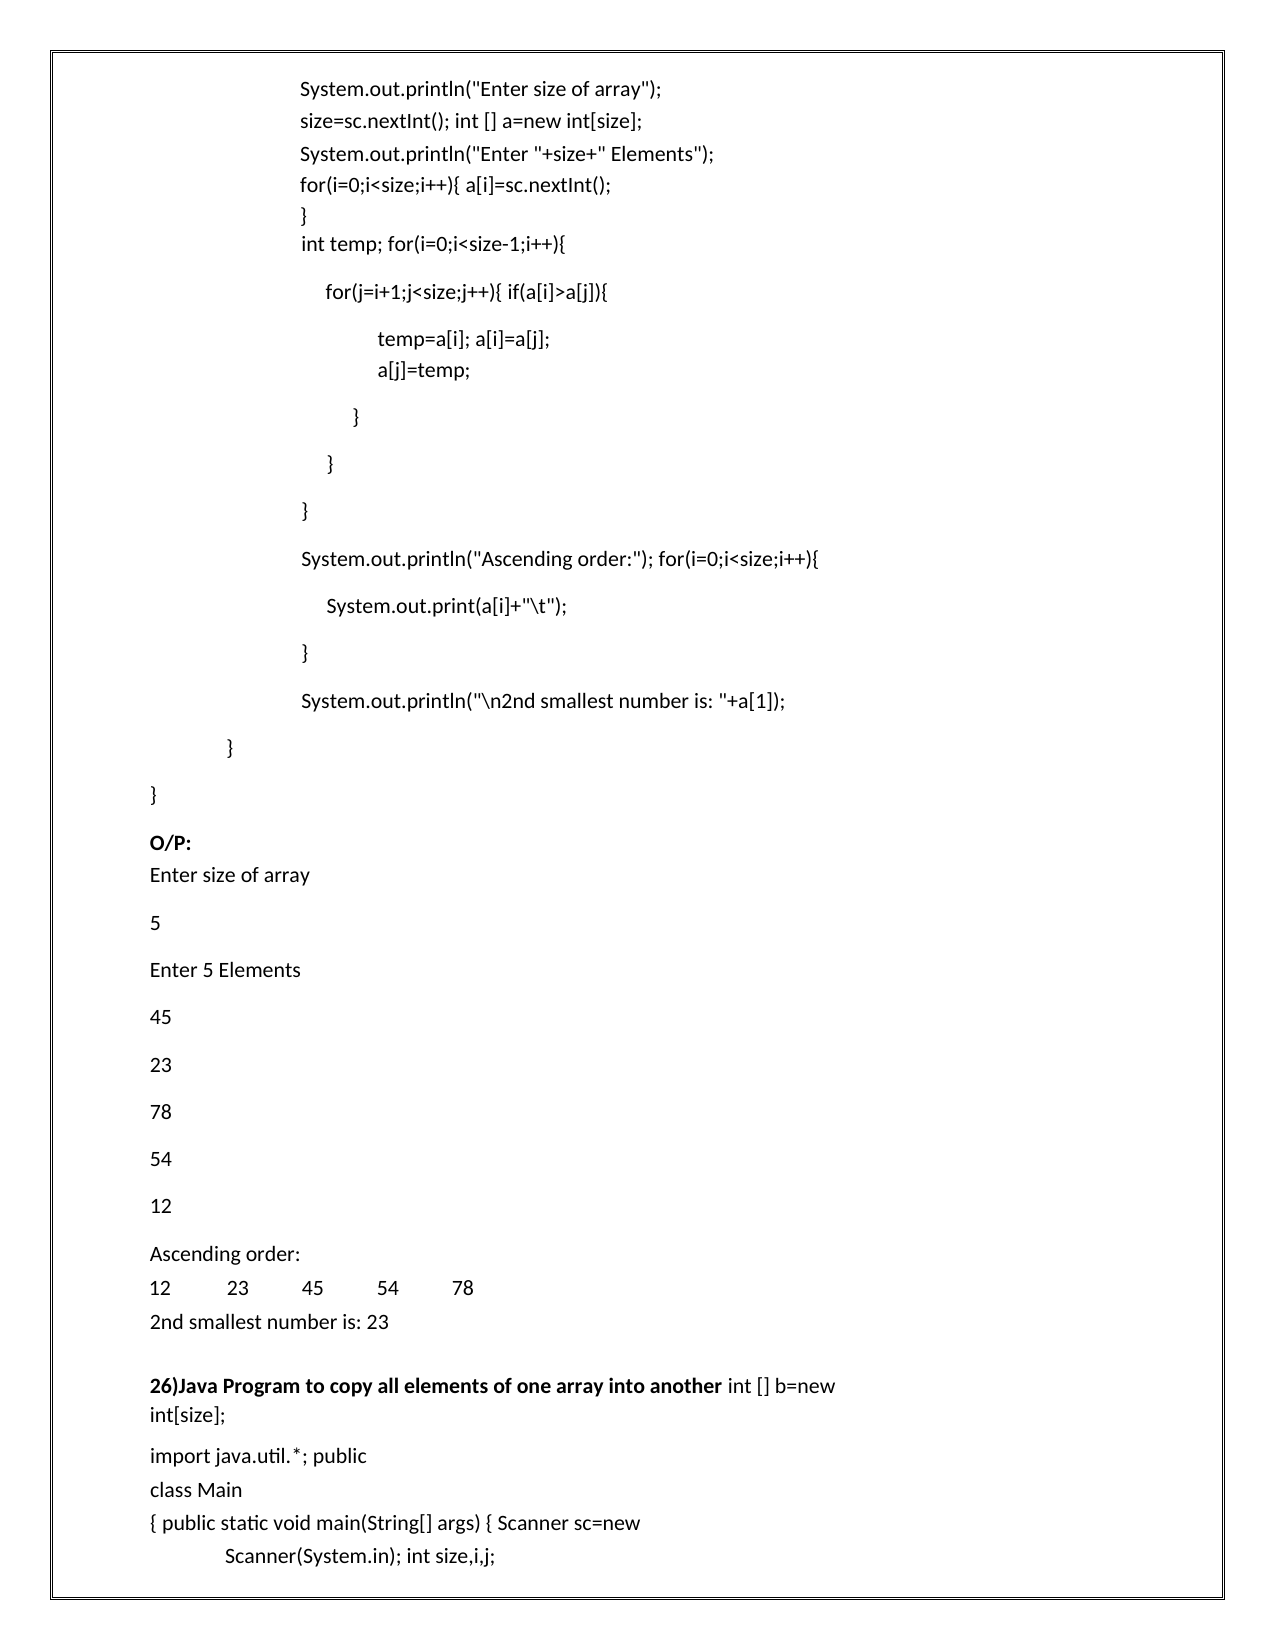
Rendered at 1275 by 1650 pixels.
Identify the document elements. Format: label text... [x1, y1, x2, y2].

text Ascending order: [149, 1240, 883, 1267]
text System.out.println("\n2nd smallest number is: "+a[1]); [301, 687, 883, 713]
text Enter 5 Elements [149, 956, 883, 983]
text int temp; for(i=0;i<size-1;i++){ [301, 231, 593, 257]
text } [301, 498, 883, 524]
text 54 [149, 1145, 883, 1172]
text for(j=i+1;j<size;j++){ if(a[i]>a[j]){ [325, 278, 637, 304]
text } [149, 781, 883, 808]
text 5 [149, 909, 883, 936]
text System.out.print(a[i]+"\t"); [326, 592, 883, 619]
text 26)Java Program to copy all elements of one array into another int [] b=new int[size]; [149, 1372, 883, 1428]
text System.out.println("Ascending order:"); for(i=0;i<size;i++){ [301, 545, 883, 572]
text 23 [149, 1051, 883, 1077]
text } [301, 639, 883, 666]
text 78 [149, 1098, 883, 1125]
text } [226, 734, 883, 761]
text 12 23 45 54 78 [148, 1274, 883, 1301]
text } [326, 450, 883, 477]
text 45 [149, 1003, 883, 1030]
text Enter size of array [149, 862, 883, 888]
text temp=a[i]; a[i]=a[j]; a[j]=temp; [377, 325, 558, 382]
text O/P: [149, 829, 883, 855]
text 2nd smallest number is: 23 [149, 1308, 883, 1335]
text } [352, 403, 883, 430]
text 12 [149, 1193, 883, 1219]
